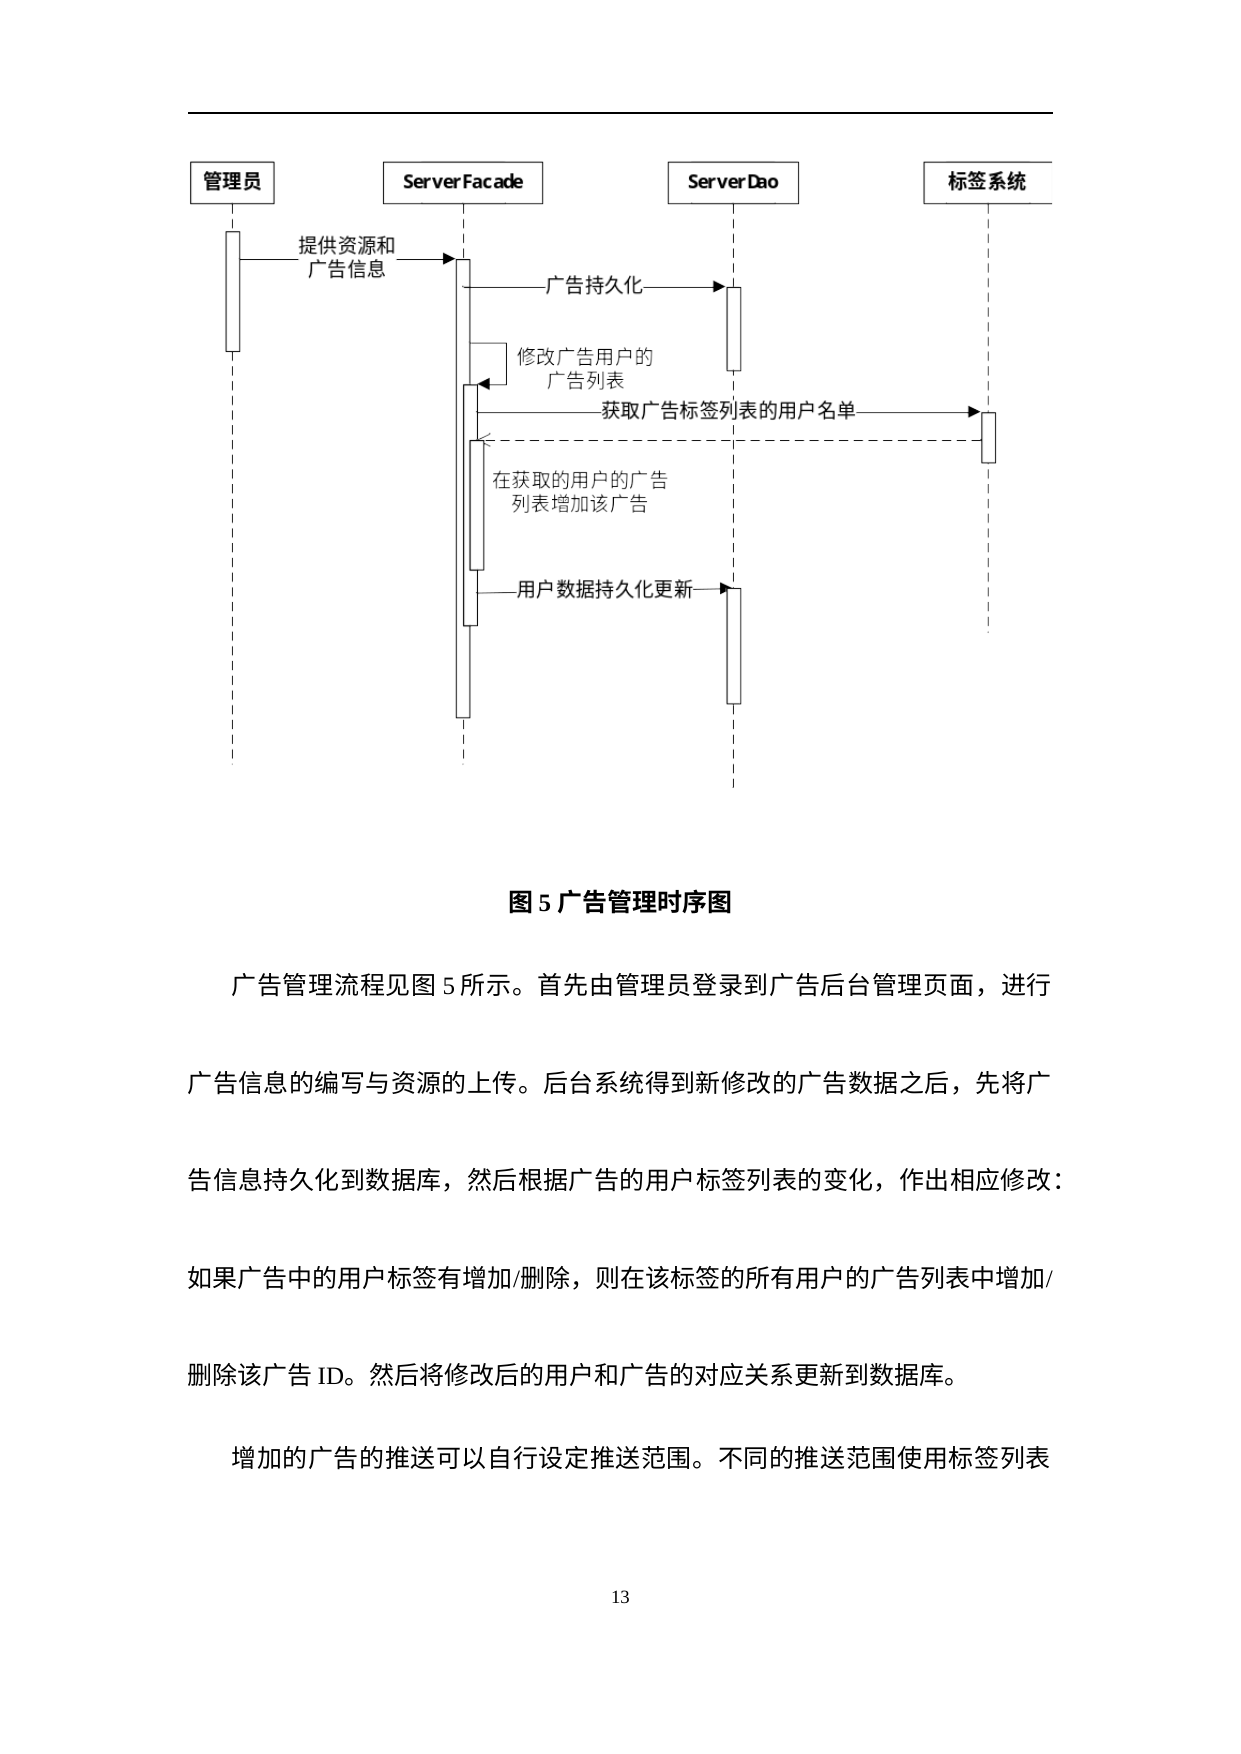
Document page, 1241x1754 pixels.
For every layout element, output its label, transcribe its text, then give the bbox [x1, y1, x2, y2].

text 图5 广告管理时序图 [187, 153, 1053, 933]
text 广告管理流程见图5所示。首先由管理员登录到广告后台管理页面，进行广告信息的编写与资源的上传。后台系统得到新修改的广告数据之后，先将广告信息持久化到数据库，然后根据广告的用户标签列表的变化，作出相应修改：如果广告中的用户标签有增加/删除，则在该标签的所有用户的广告列表中增加/删除该广告ID。然后将修改后的用户和广告的对应关系更新到数据库。 [187, 951, 1053, 1406]
